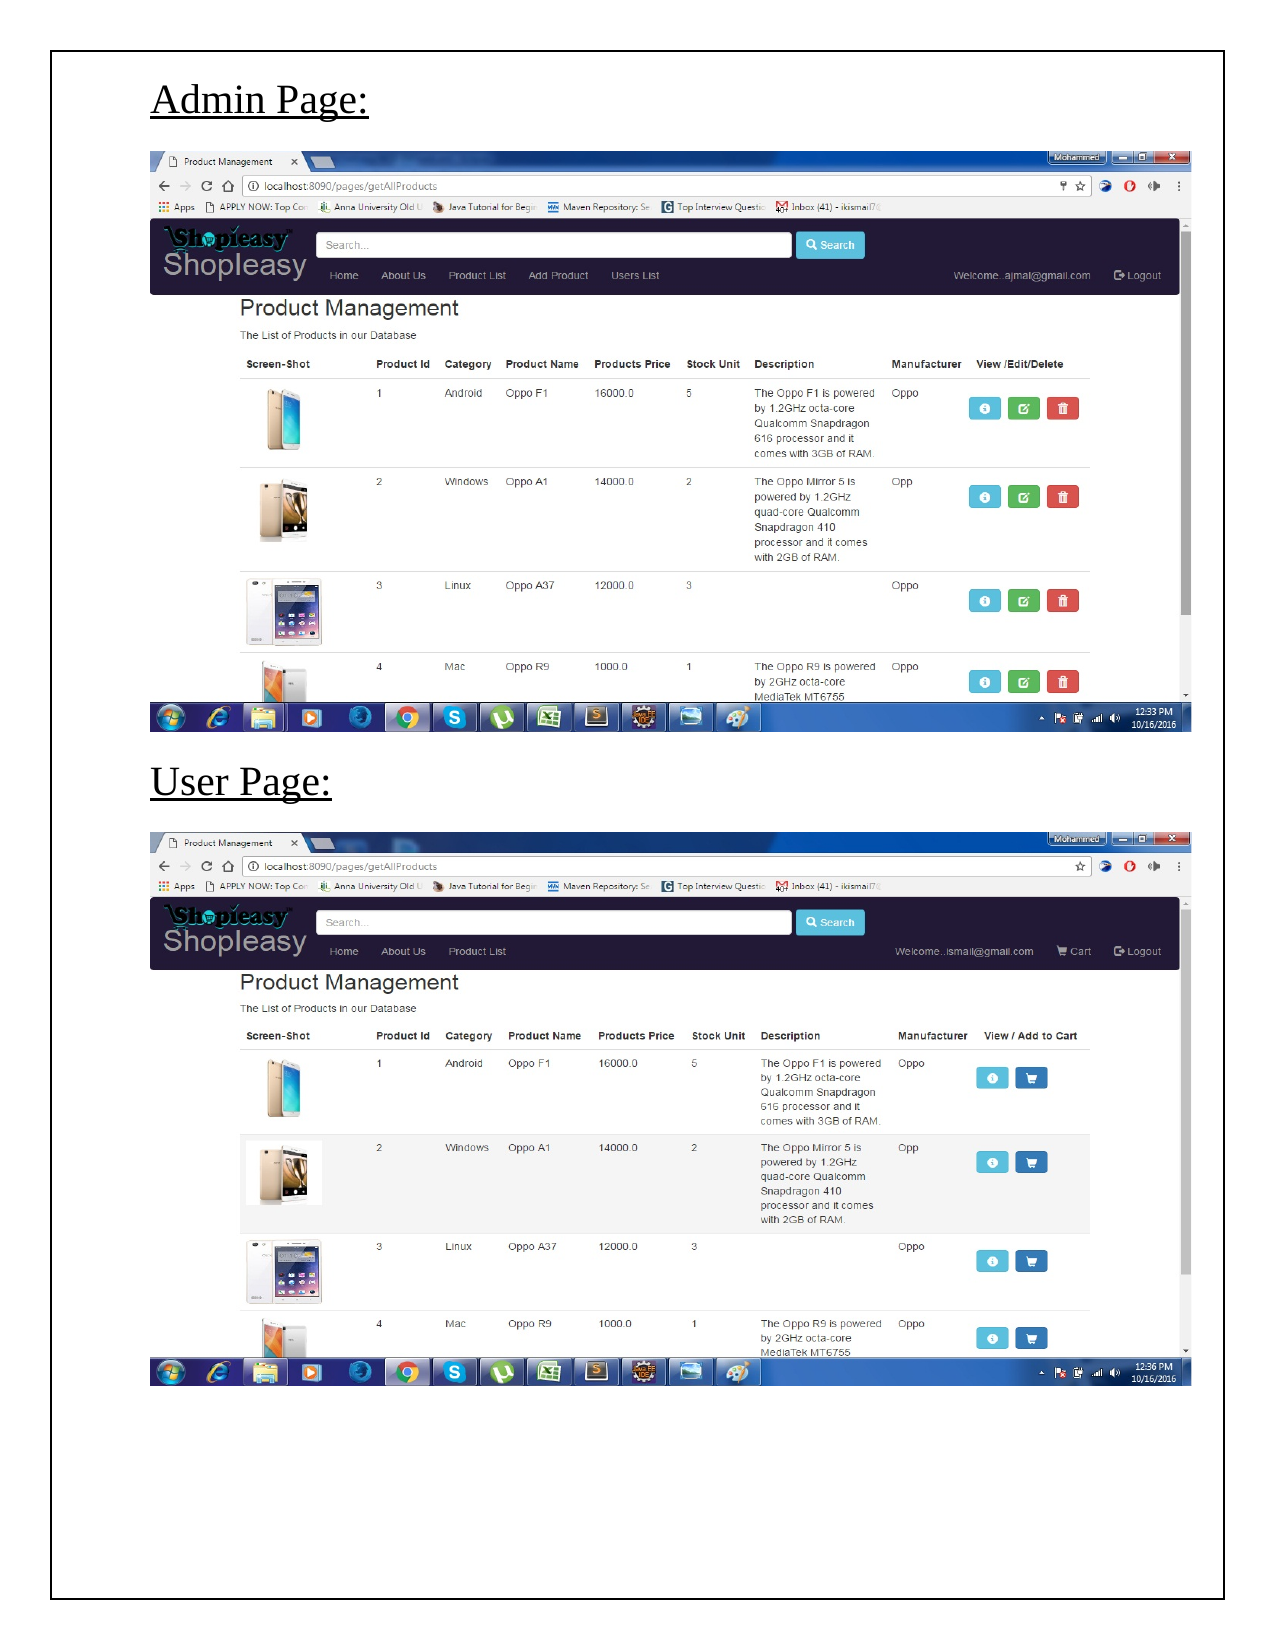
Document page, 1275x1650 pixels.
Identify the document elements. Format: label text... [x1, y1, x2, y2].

text User Page: [75, 757, 1200, 805]
picture [150, 151, 1192, 732]
text Admin Page: [75, 75, 1200, 123]
picture [150, 832, 1192, 1386]
